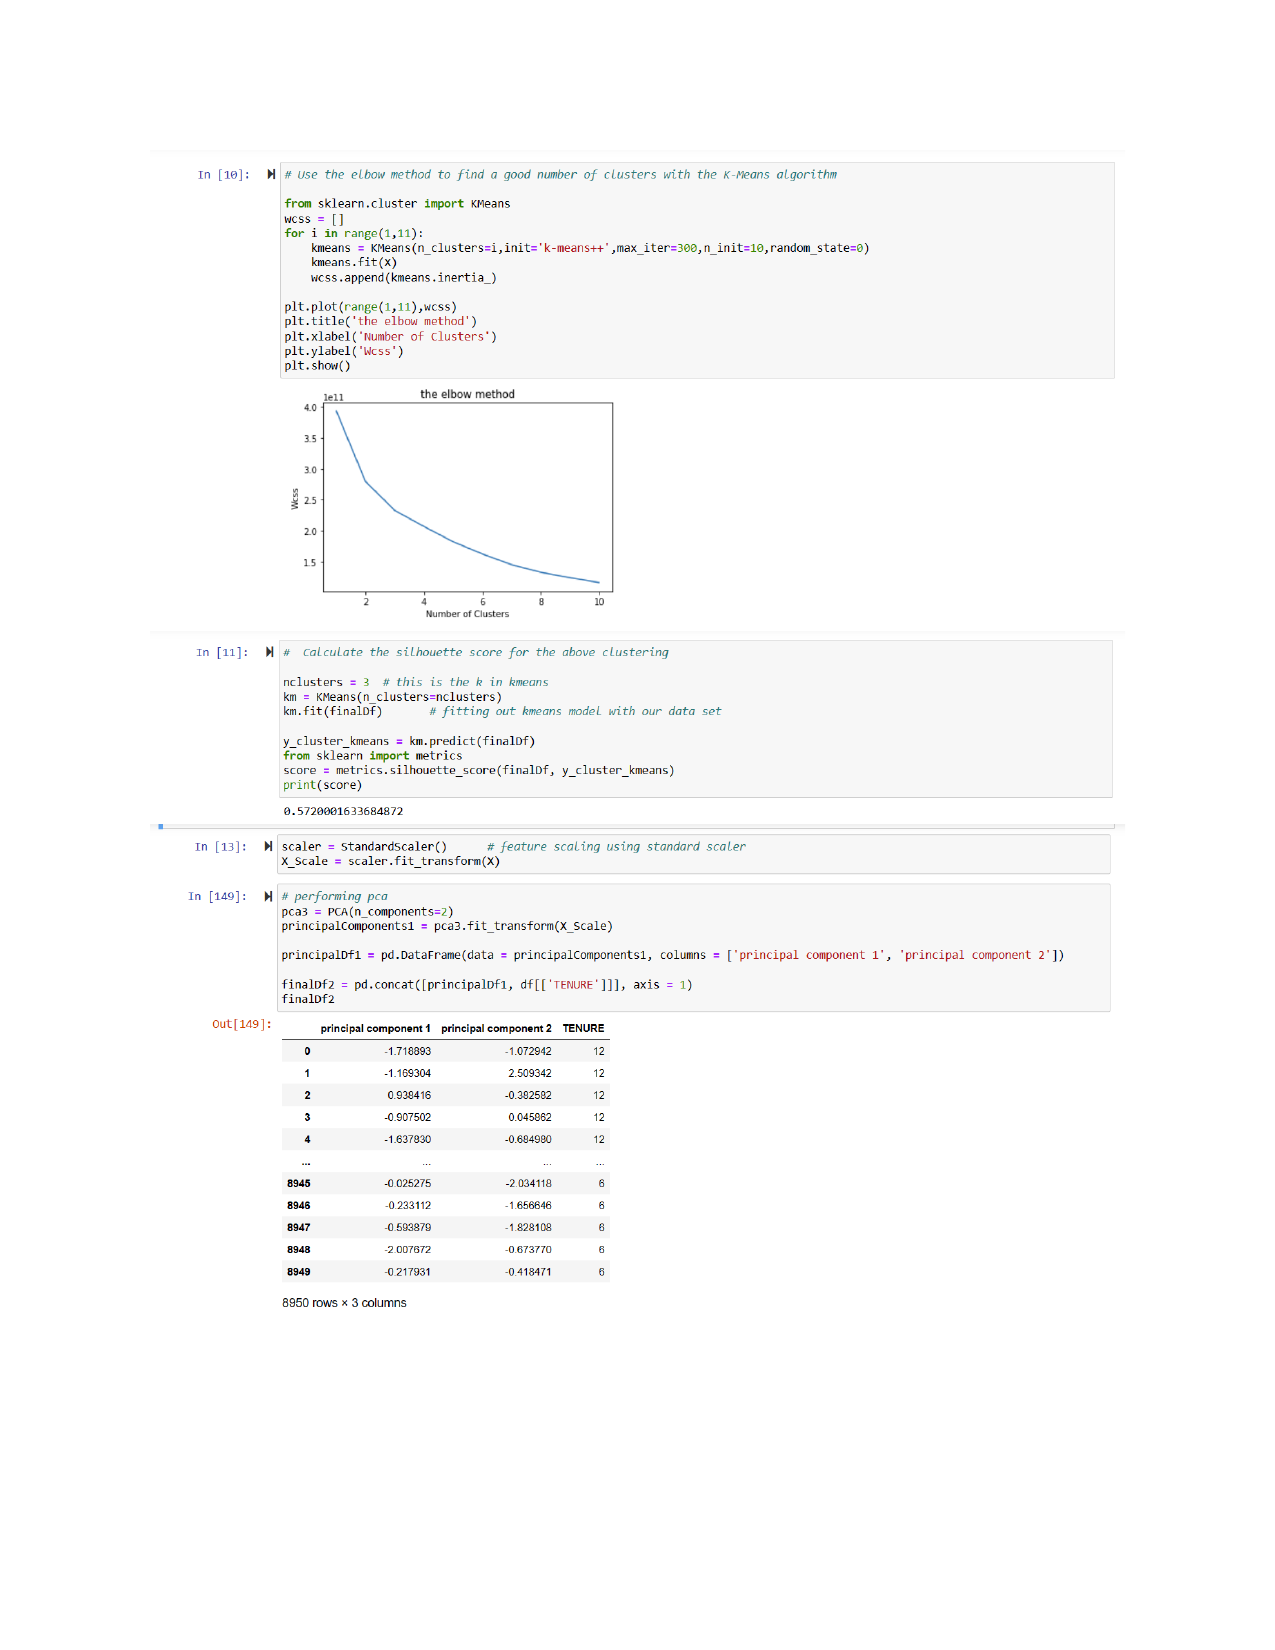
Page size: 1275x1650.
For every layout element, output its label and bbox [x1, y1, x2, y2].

picture [150, 824, 1125, 1324]
picture [150, 631, 1125, 821]
picture [150, 150, 1125, 628]
